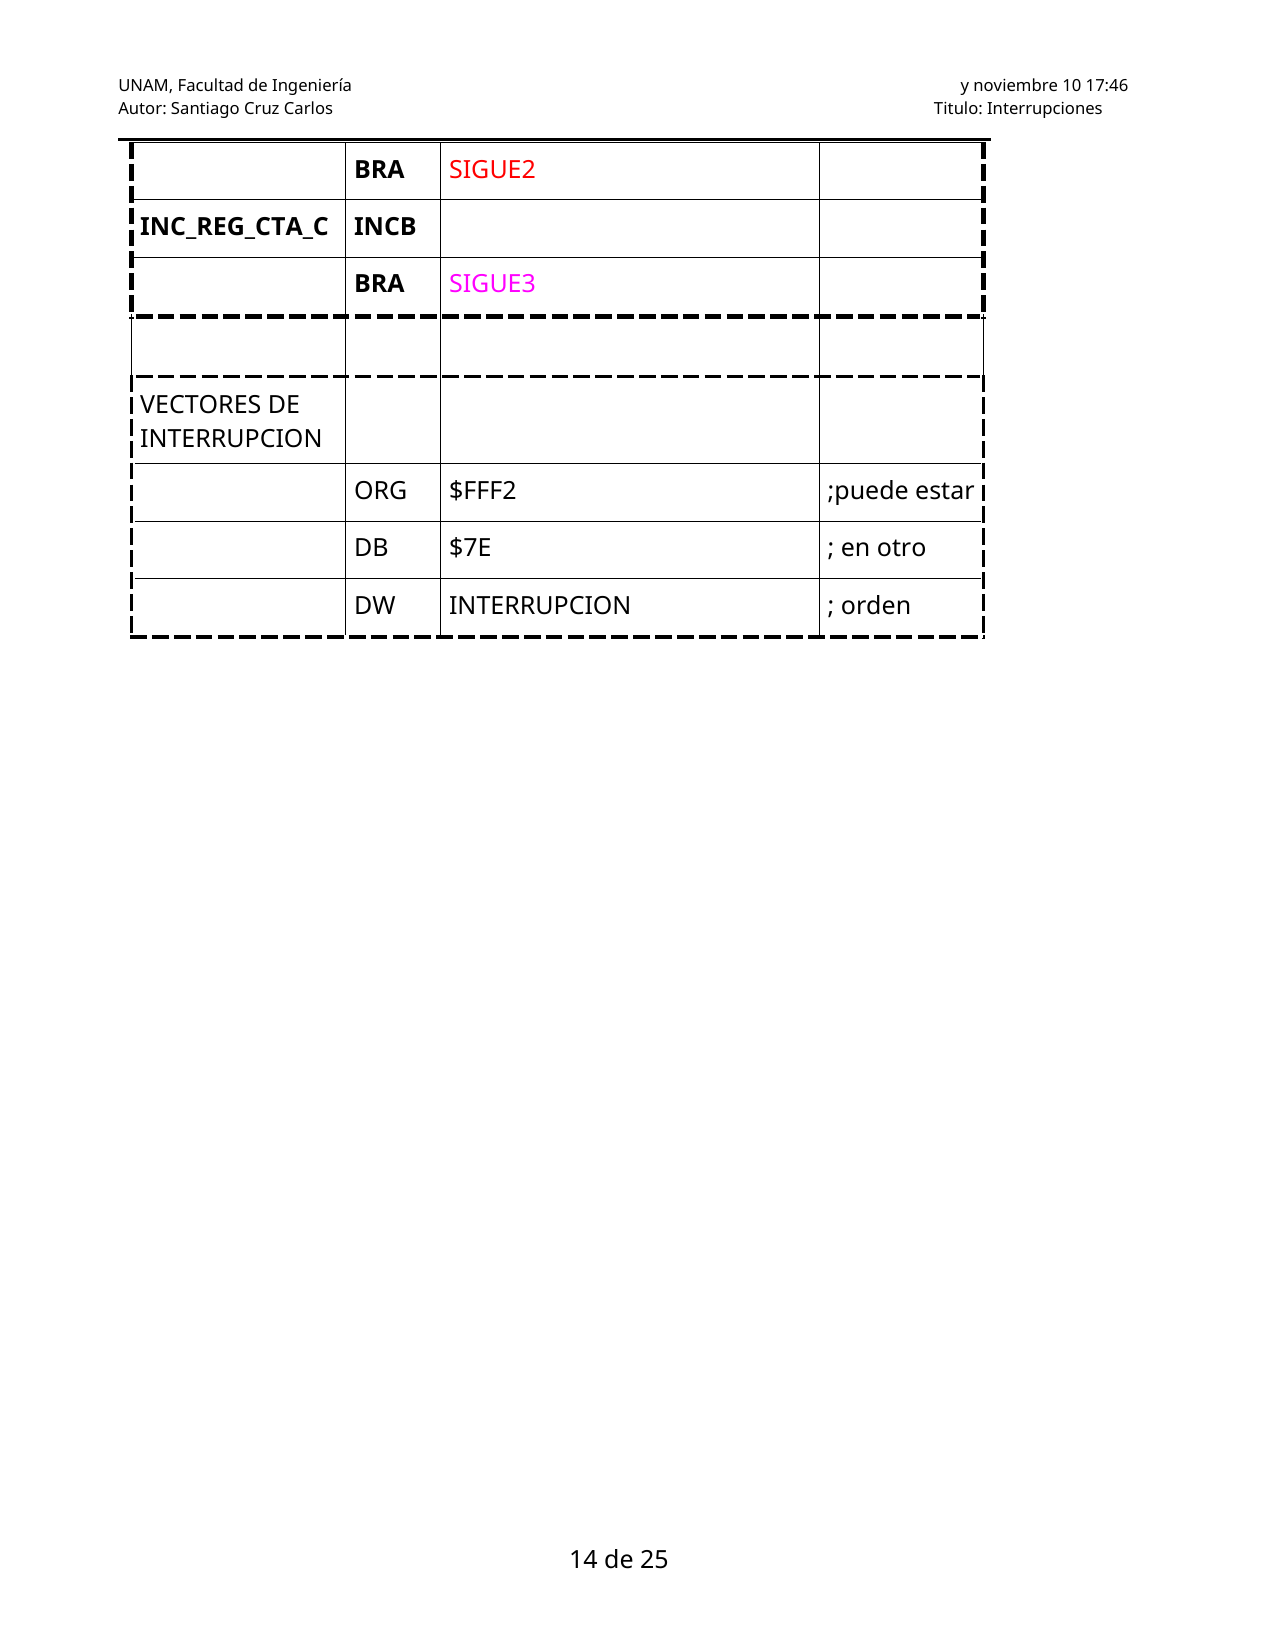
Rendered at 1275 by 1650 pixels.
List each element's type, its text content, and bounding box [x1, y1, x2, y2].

table_cell sigue3 [441, 258, 819, 314]
table_cell ; en otro [820, 521, 984, 578]
table_cell [132, 258, 345, 314]
table_cell $7e [441, 522, 819, 578]
table_cell [346, 375, 440, 463]
table_cell [820, 200, 984, 257]
table_cell [820, 258, 984, 314]
table_cell DW [346, 579, 440, 635]
table_cell [132, 463, 345, 521]
table_cell ;puede estar [820, 463, 984, 521]
table_cell INTERRUPCION [441, 579, 819, 635]
table_cell [820, 375, 984, 463]
table_cell [132, 578, 345, 635]
table_cell [346, 314, 440, 375]
table_cell [132, 314, 345, 375]
table_cell ; orden [820, 578, 984, 635]
table_cell INCB [346, 200, 440, 257]
table_cell sigue2 [441, 143, 819, 199]
table_cell [820, 314, 983, 375]
table_cell INC_REG_CTA_C [132, 200, 345, 257]
table_cell DB [346, 522, 440, 578]
table_cell ORG [346, 464, 440, 521]
table_cell VECTORES DE INTERRUPCION [132, 375, 345, 463]
table_cell BRA [346, 143, 440, 199]
table_cell [132, 521, 345, 578]
table_cell $fff2 [441, 464, 819, 521]
table_cell BRA [346, 258, 440, 314]
table_cell [441, 200, 819, 257]
table_cell [441, 375, 819, 463]
table_cell [820, 143, 984, 199]
table_cell [132, 143, 345, 199]
table_cell [441, 314, 819, 375]
